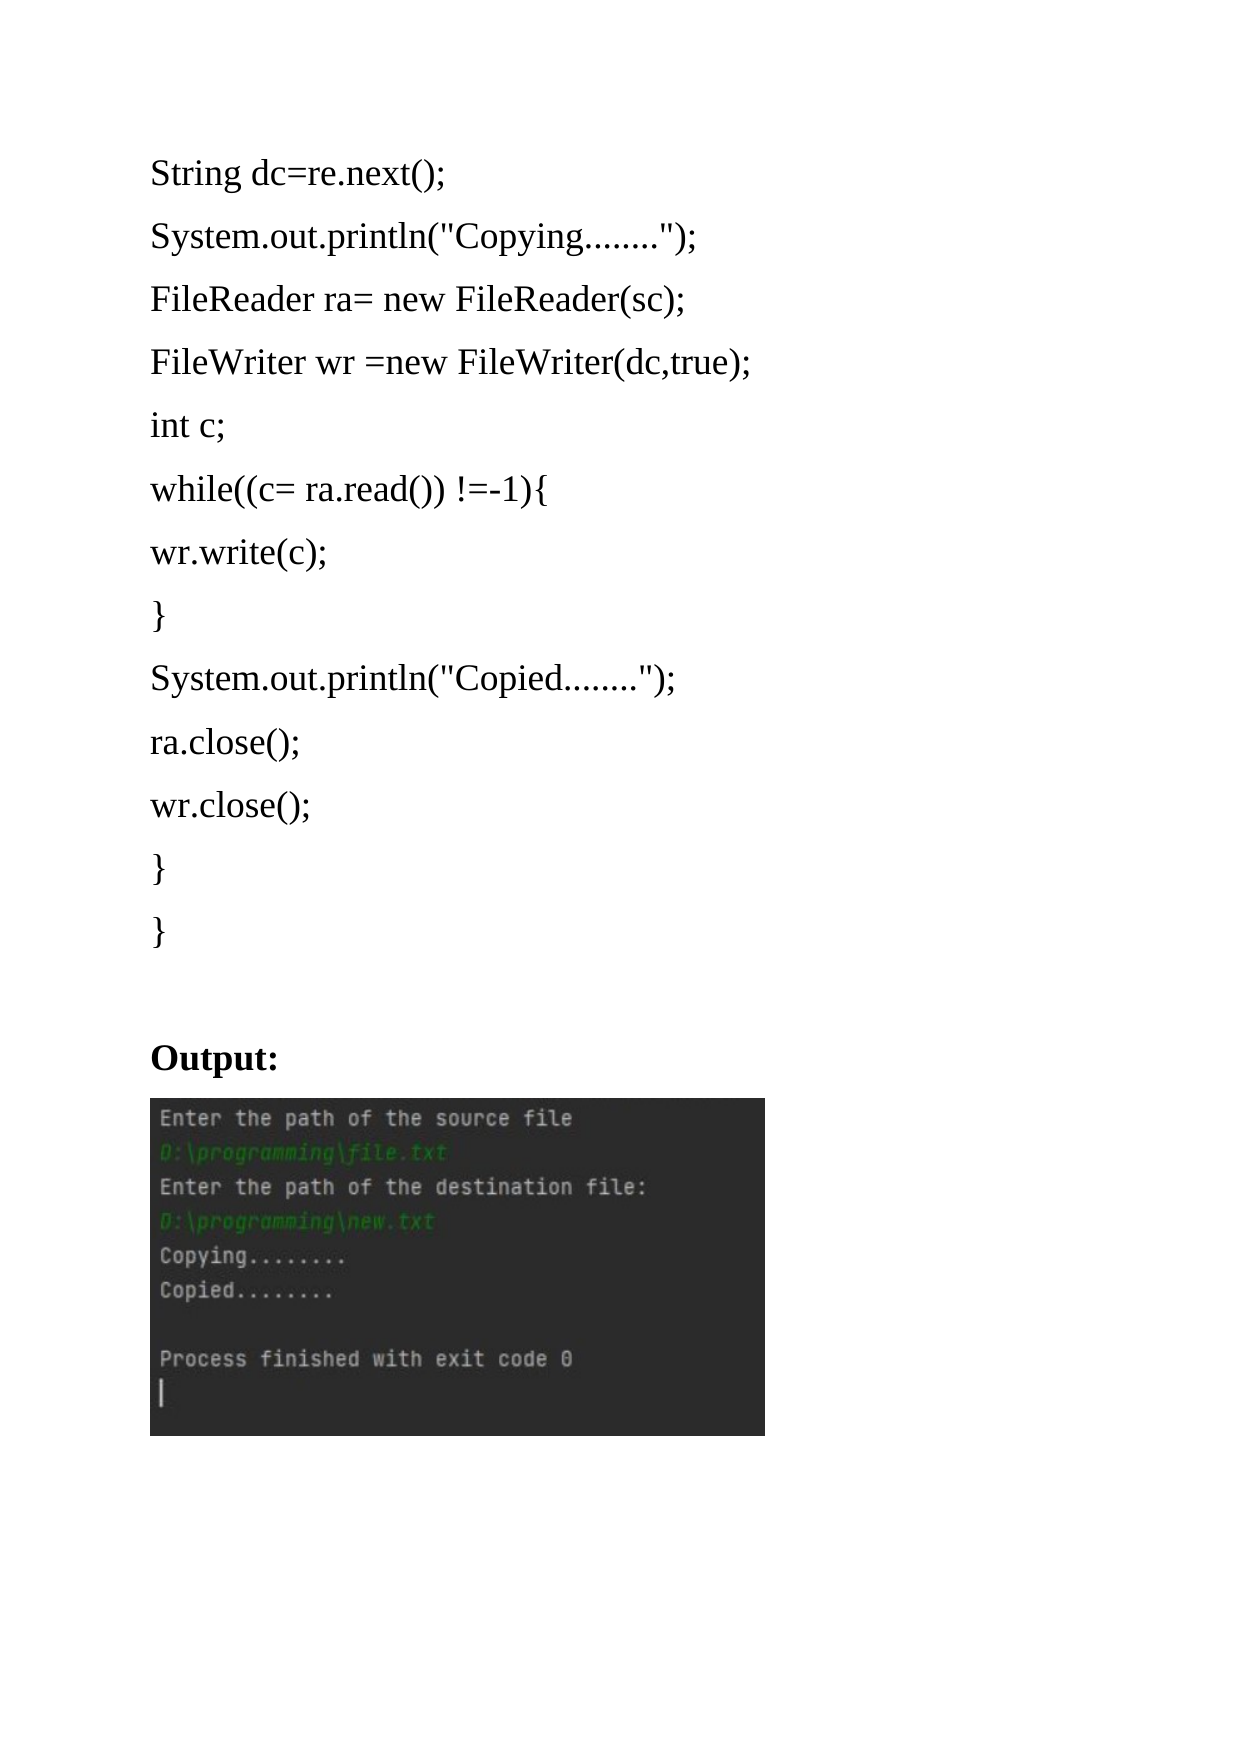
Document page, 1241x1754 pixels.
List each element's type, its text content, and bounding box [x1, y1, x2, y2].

text int c; [150, 403, 1090, 446]
text System.out.println("Copying........"); [150, 213, 1090, 256]
text wr.write(c); [150, 529, 1090, 572]
text wr.close(); [150, 782, 1090, 825]
text Output: [150, 1035, 1090, 1078]
text String dc=re.next(); [150, 150, 1090, 193]
text } [150, 846, 1090, 889]
text FileWriter wr =new FileWriter(dc,true); [150, 340, 1090, 383]
text } [150, 909, 1090, 952]
text while((c= ra.read()) !=-1){ [150, 466, 1090, 509]
text System.out.println("Copied........"); [150, 656, 1090, 699]
text } [150, 593, 1090, 636]
text ra.close(); [150, 719, 1090, 762]
picture [150, 1098, 765, 1436]
text FileReader ra= new FileReader(sc); [150, 276, 1090, 319]
